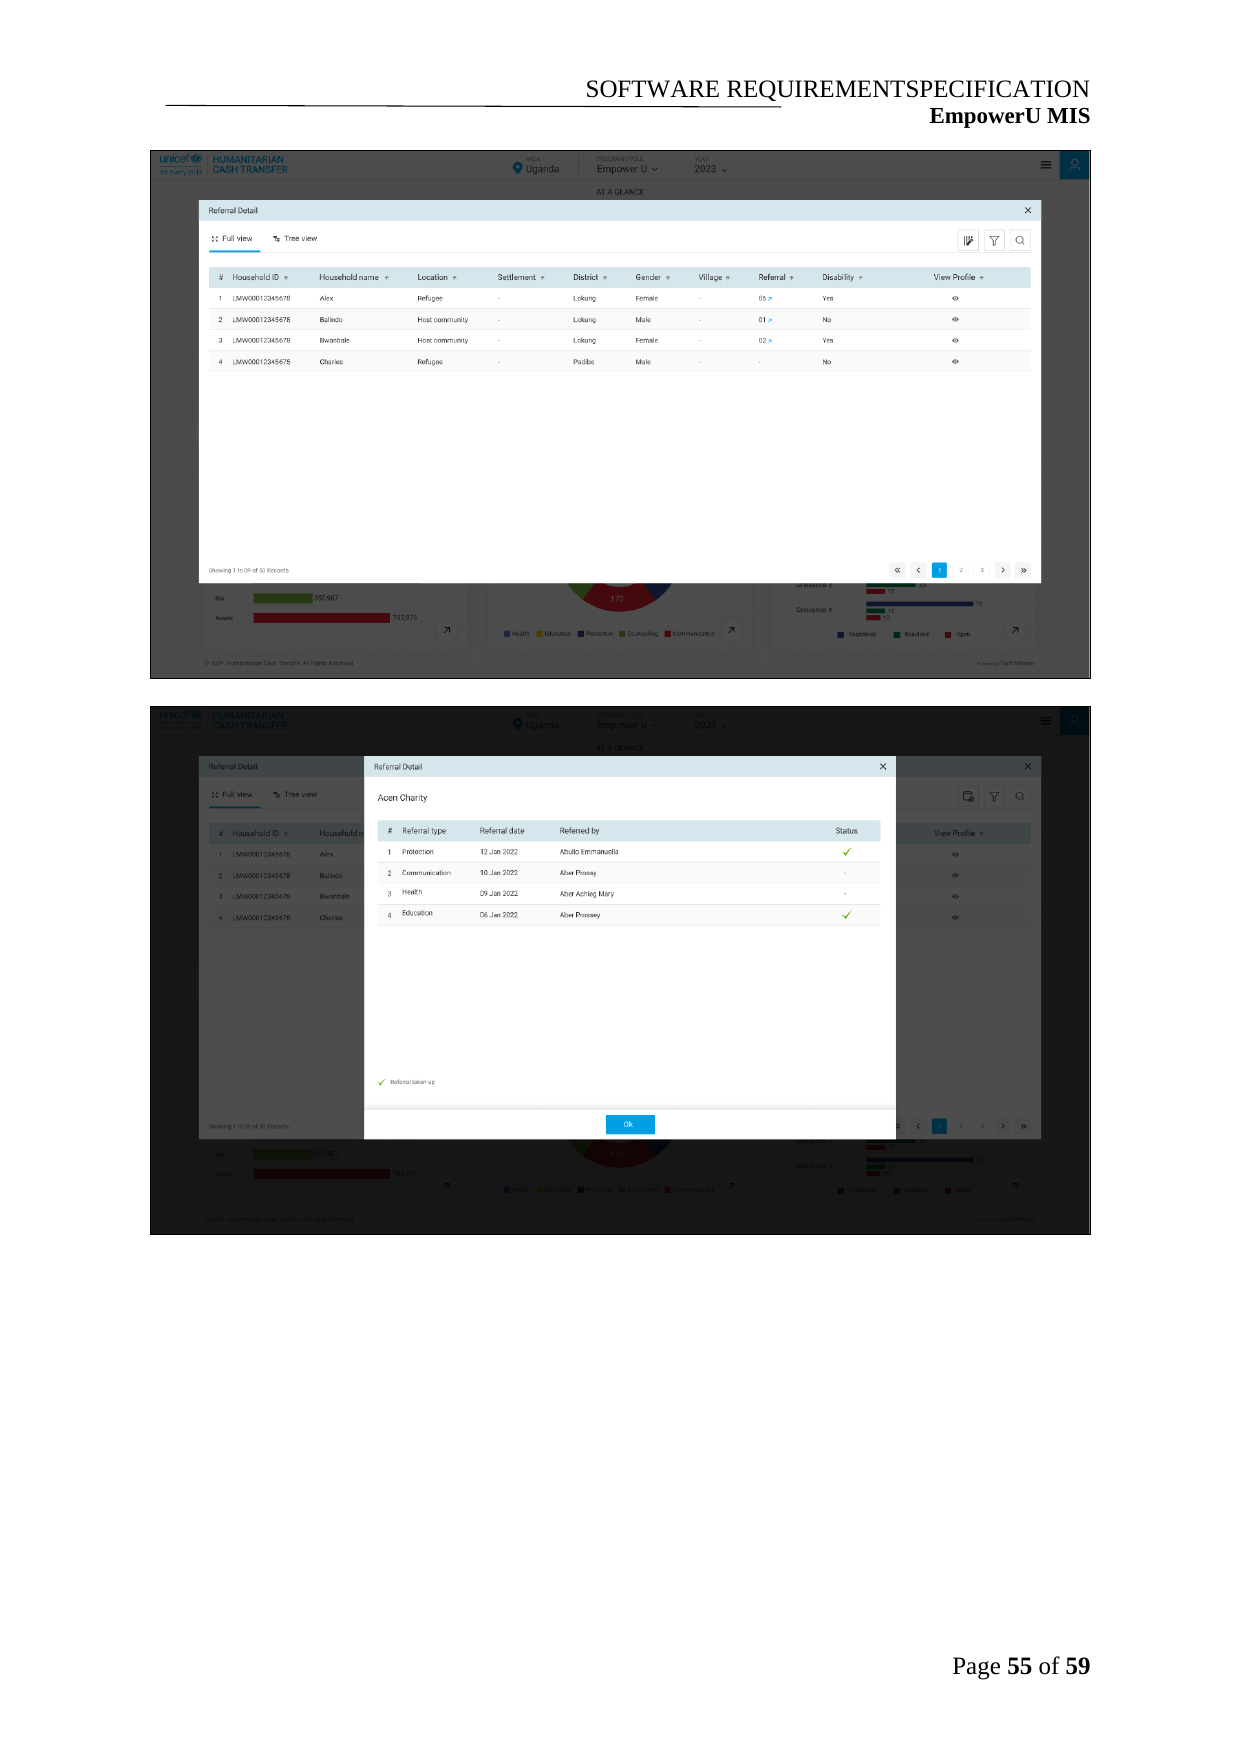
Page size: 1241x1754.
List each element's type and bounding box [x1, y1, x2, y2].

picture [151, 707, 1090, 1234]
picture [151, 151, 1090, 678]
